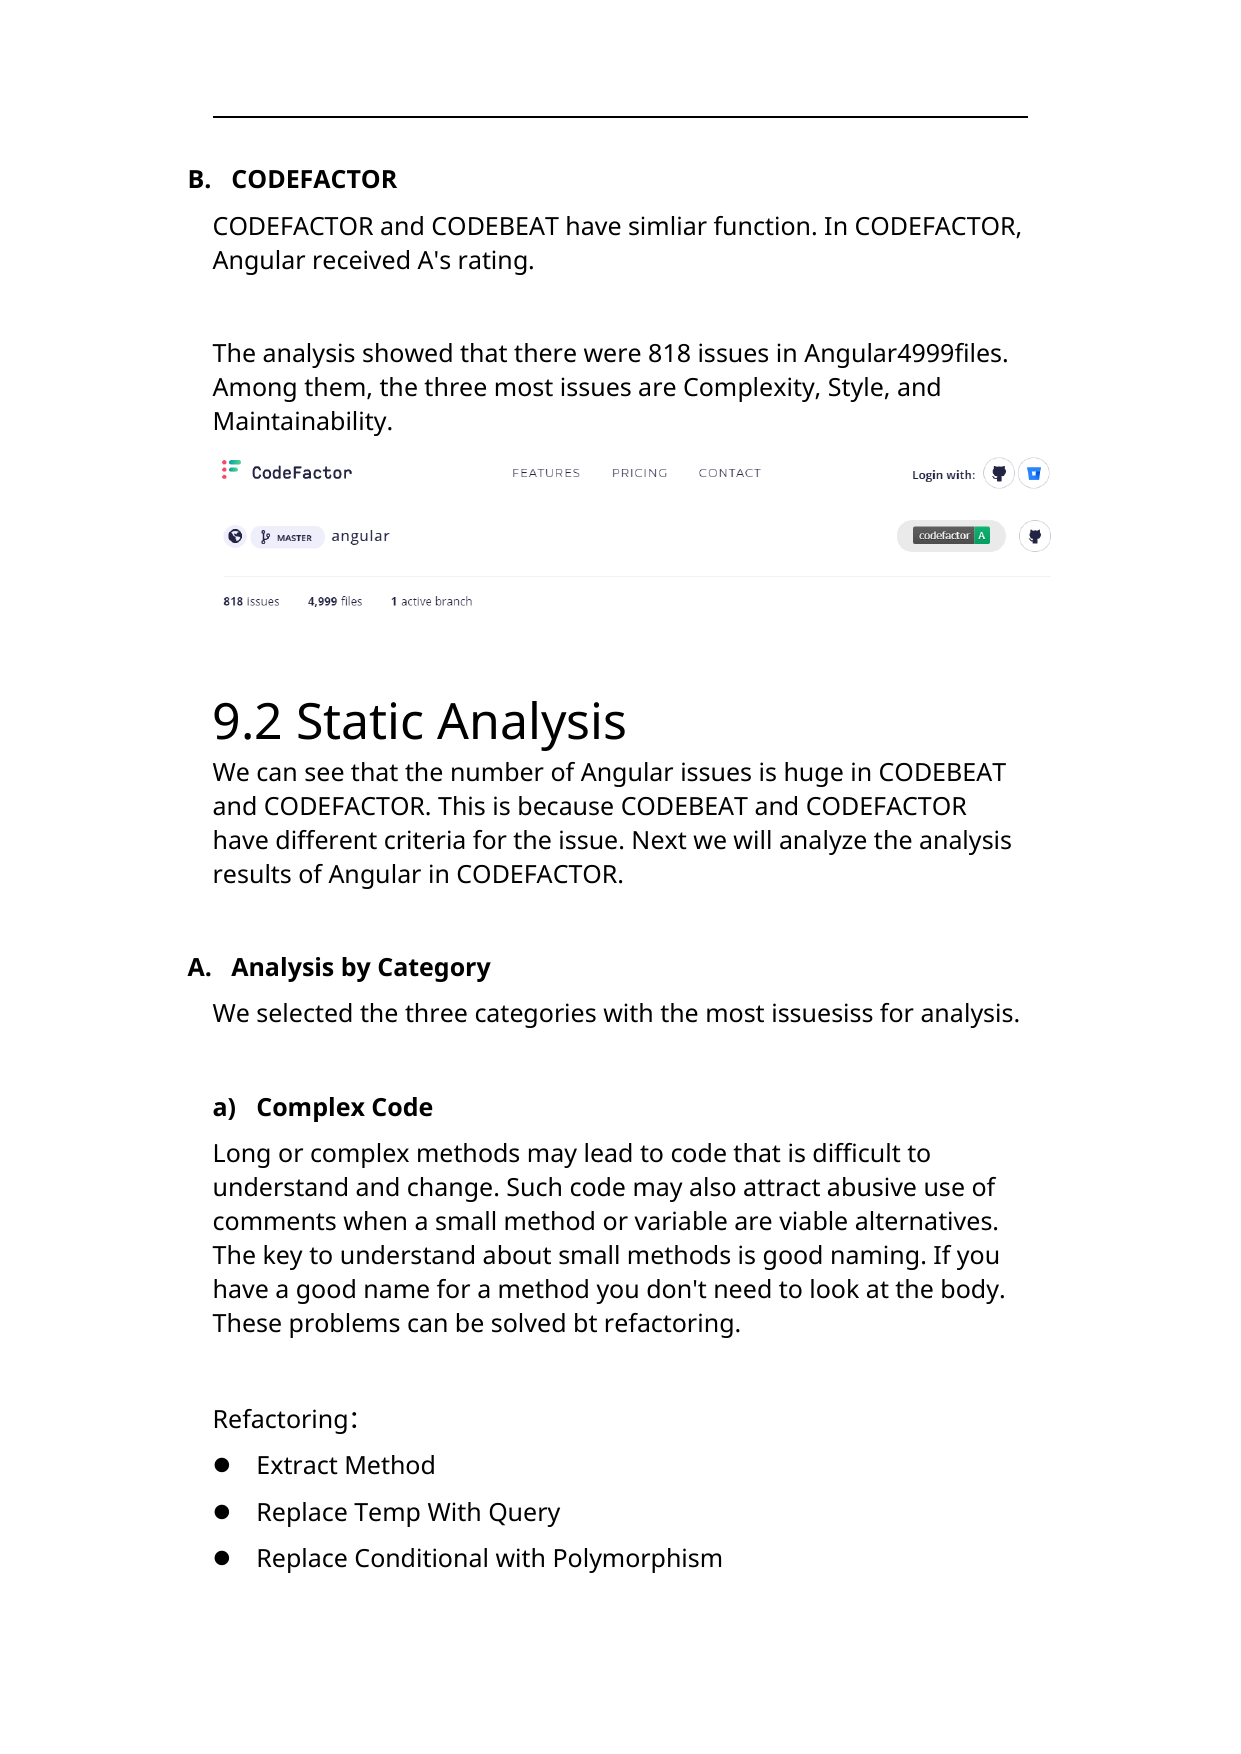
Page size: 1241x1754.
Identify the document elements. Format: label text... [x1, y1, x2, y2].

text CODEFACTOR and CODEBEAT have simliar function. In CODEFACTOR, Angular received A's rating. [212, 208, 1028, 277]
list Extract Method [212, 1448, 1028, 1482]
list Replace Temp With Query [212, 1494, 1028, 1529]
list Replace Conditional with Polymorphism [212, 1541, 1028, 1575]
list Complex Code [212, 1089, 1028, 1123]
text Refactoring： [212, 1399, 1028, 1436]
text Long or complex methods may lead to code that is difficult to understand and change. Such code may also attract abusive use of comments when a small method or variable are viable alternatives. The key to understand about small methods is good naming. If you have a good name for a method you don't need to look at the body. These problems can be solved bt refactoring. [212, 1136, 1028, 1340]
list Analysis by Category [187, 949, 1028, 984]
list CODEFACTOR [187, 162, 1028, 196]
text We selected the three categories with the most issuesiss for analysis. [212, 996, 1028, 1030]
subtitle 9.2 Static Analysis [212, 686, 1028, 754]
text The analysis showed that there were 818 issues in Angular4999files. Among them, the three most issues are Complexity, Style, and Maintainability. [212, 336, 1028, 438]
picture [212, 450, 1078, 627]
text We can see that the number of Angular issues is huge in CODEBEAT and CODEFACTOR. This is because CODEBEAT and CODEFACTOR have different criteria for the issue. Next we will analyze the analysis results of Angular in CODEFACTOR. [212, 754, 1028, 891]
